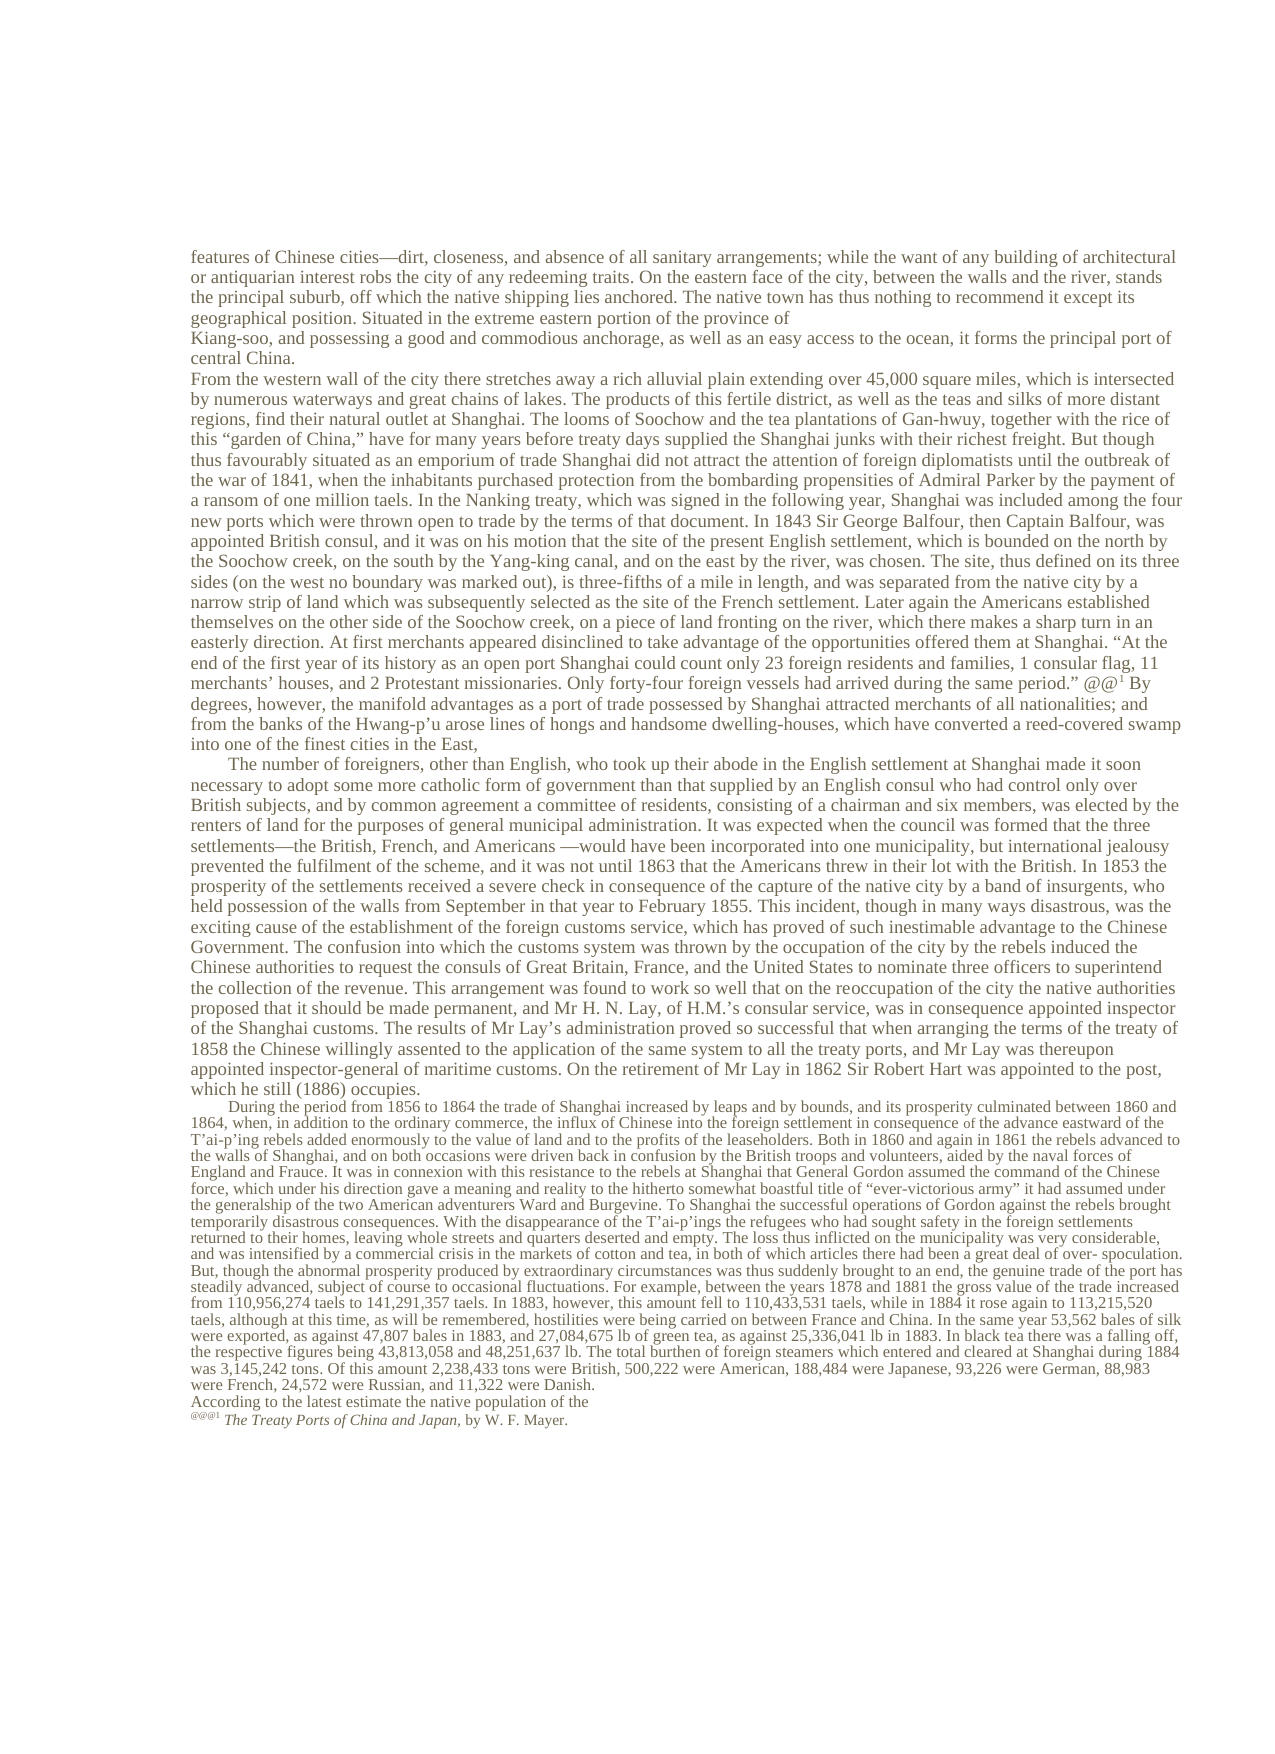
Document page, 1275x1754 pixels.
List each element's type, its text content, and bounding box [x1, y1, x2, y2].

text features of Chinese cities—dirt, closeness, and absence of all sanitary arrangements; while the want of any building of architectural or antiquarian interest robs the city of any redeeming traits. On the eastern face of the city, between the walls and the river, stands the principal suburb, off which the native shipping lies anchored. The native town has thus nothing to recommend it except its geographical position. Situated in the extreme eastern portion of the province of [190, 247, 1187, 328]
text During the period from 1856 to 1864 the trade of Shanghai increased by leaps and by bounds, and its prosperity culminated between 1860 and 1864, when, in addition to the ordinary commerce, the influx of Chinese into the foreign settlement in consequence of the advance eastward of the T’ai-p’ing rebels added enormously to the value of land and to the profits of the leaseholders. Both in 1860 and again in 1861 the rebels advanced to the walls of Shanghai, and on both occasions were driven back in confusion by the British troops and volunteers, aided by the naval forces of England and Frauce. It was in connexion with this resistance to the rebels at Shanghai that General Gordon assumed the command of the Chinese force, which under his direction gave a meaning and reality to the hitherto somewhat boastful title of “ever-victorious army” it had assumed under the generalship of the two American adventurers Ward and Burgevine. To Shanghai the successful operations of Gordon against the rebels brought temporarily disastrous consequences. With the disappearance of the T’ai-p’ings the refugees who had sought safety in the foreign settlements returned to their homes, leaving whole streets and quarters deserted and empty. The loss thus inflicted on the municipality was very considerable, and was intensified by a commercial crisis in the markets of cotton and tea, in both of which articles there had been a great deal of over- spoculation. But, though the abnormal prosperity produced by extraordinary circumstances was thus suddenly brought to an end, the genuine trade of the port has steadily advanced, subject of course to occasional fluctuations. For example, between the years 1878 and 1881 the gross value of the trade increased from 110,956,274 taels to 141,291,357 taels. In 1883, however, this amount fell to 110,433,531 taels, while in 1884 it rose again to 113,215,520 taels, although at this time, as will be remembered, hostilities were being carried on between France and China. In the same year 53,562 bales of silk were exported, as against 47,807 bales in 1883, and 27,084,675 lb of green tea, as against 25,336,041 lb in 1883. In black tea there was a falling off, the respective figures being 43,813,058 and 48,251,637 lb. The total burthen of foreign steamers which entered and cleared at Shanghai during 1884 was 3,145,242 tons. Of this amount 2,238,433 tons were British, 500,222 were American, 188,484 were Japanese, 93,226 were German, 88,983 were French, 24,572 were Russian, and 11,322 were Danish. [190, 1100, 1187, 1394]
text The number of foreigners, other than English, who took up their abode in the English settlement at Shanghai made it soon necessary to adopt some more catholic form of government than that supplied by an English consul who had control only over British subjects, and by common agreement a committee of residents, consisting of a chairman and six members, was elected by the renters of land for the purposes of general municipal administration. It was expected when the council was formed that the three settlements—the British, French, and Americans —would have been incorporated into one municipality, but international jealousy prevented the fulfilment of the scheme, and it was not until 1863 that the Americans threw in their lot with the British. In 1853 the prosperity of the settlements received a severe check in consequence of the capture of the native city by a band of insurgents, who held possession of the walls from September in that year to February 1855. This incident, though in many ways disastrous, was the exciting cause of the establishment of the foreign customs service, which has proved of such inestimable advantage to the Chinese Government. The confusion into which the customs system was thrown by the occupation of the city by the rebels induced the Chinese authorities to request the consuls of Great Britain, France, and the United States to nominate three officers to superintend the collection of the revenue. This arrangement was found to work so well that on the reoccupation of the city the native authorities proposed that it should be made permanent, and Mr H. N. Lay, of H.M.’s consular service, was in consequence appointed inspector of the Shanghai customs. The results of Mr Lay’s administration proved so successful that when arranging the terms of the treaty of 1858 the Chinese willingly assented to the application of the same system to all the treaty ports, and Mr Lay was thereupon appointed inspector-general of maritime customs. On the retirement of Mr Lay in 1862 Sir Robert Hart was appointed to the post, which he still (1886) occupies. [190, 754, 1187, 1100]
text According to the latest estimate the native population of the [190, 1394, 1187, 1410]
text @@@1 The Treaty Ports of China and Japan, by W. F. Mayer. [190, 1410, 1187, 1428]
text Kiang-soo, and possessing a good and commodious anchorage, as well as an easy access to the ocean, it forms the principal port of central China. [190, 328, 1187, 369]
text From the western wall of the city there stretches away a rich alluvial plain extending over 45,000 square miles, which is intersected by numerous waterways and great chains of lakes. The products of this fertile district, as well as the teas and silks of more distant regions, find their natural outlet at Shanghai. The looms of Soochow and the tea plantations of Gan-hwuy, together with the rice of this “garden of China,” have for many years before treaty days supplied the Shanghai junks with their richest freight. But though thus favourably situated as an emporium of trade Shanghai did not attract the attention of foreign diplomatists until the outbreak of the war of 1841, when the inhabitants purchased protection from the bombarding propensities of Admiral Parker by the payment of a ransom of one million taels. In the Nanking treaty, which was signed in the following year, Shanghai was included among the four new ports which were thrown open to trade by the terms of that document. In 1843 Sir George Balfour, then Captain Balfour, was appointed British consul, and it was on his motion that the site of the present English settlement, which is bounded on the north by the Soochow creek, on the south by the Yang-king canal, and on the east by the river, was chosen. The site, thus defined on its three sides (on the west no boundary was marked out), is three-fifths of a mile in length, and was separated from the native city by a narrow strip of land which was subsequently selected as the site of the French settlement. Later again the Americans established themselves on the other side of the Soochow creek, on a piece of land fronting on the river, which there makes a sharp turn in an easterly direction. At first merchants appeared disinclined to take advantage of the opportunities offered them at Shanghai. “At the end of the first year of its history as an open port Shanghai could count only 23 foreign residents and families, 1 consular flag, 11 merchants’ houses, and 2 Protestant missionaries. Only forty-four foreign vessels had arrived during the same period.” @@1 By degrees, however, the manifold advantages as a port of trade possessed by Shanghai attracted merchants of all nationalities; and from the banks of the Hwang-p’u arose lines of hongs and handsome dwelling-houses, which have converted a reed-covered swamp into one of the finest cities in the East, [190, 369, 1187, 754]
